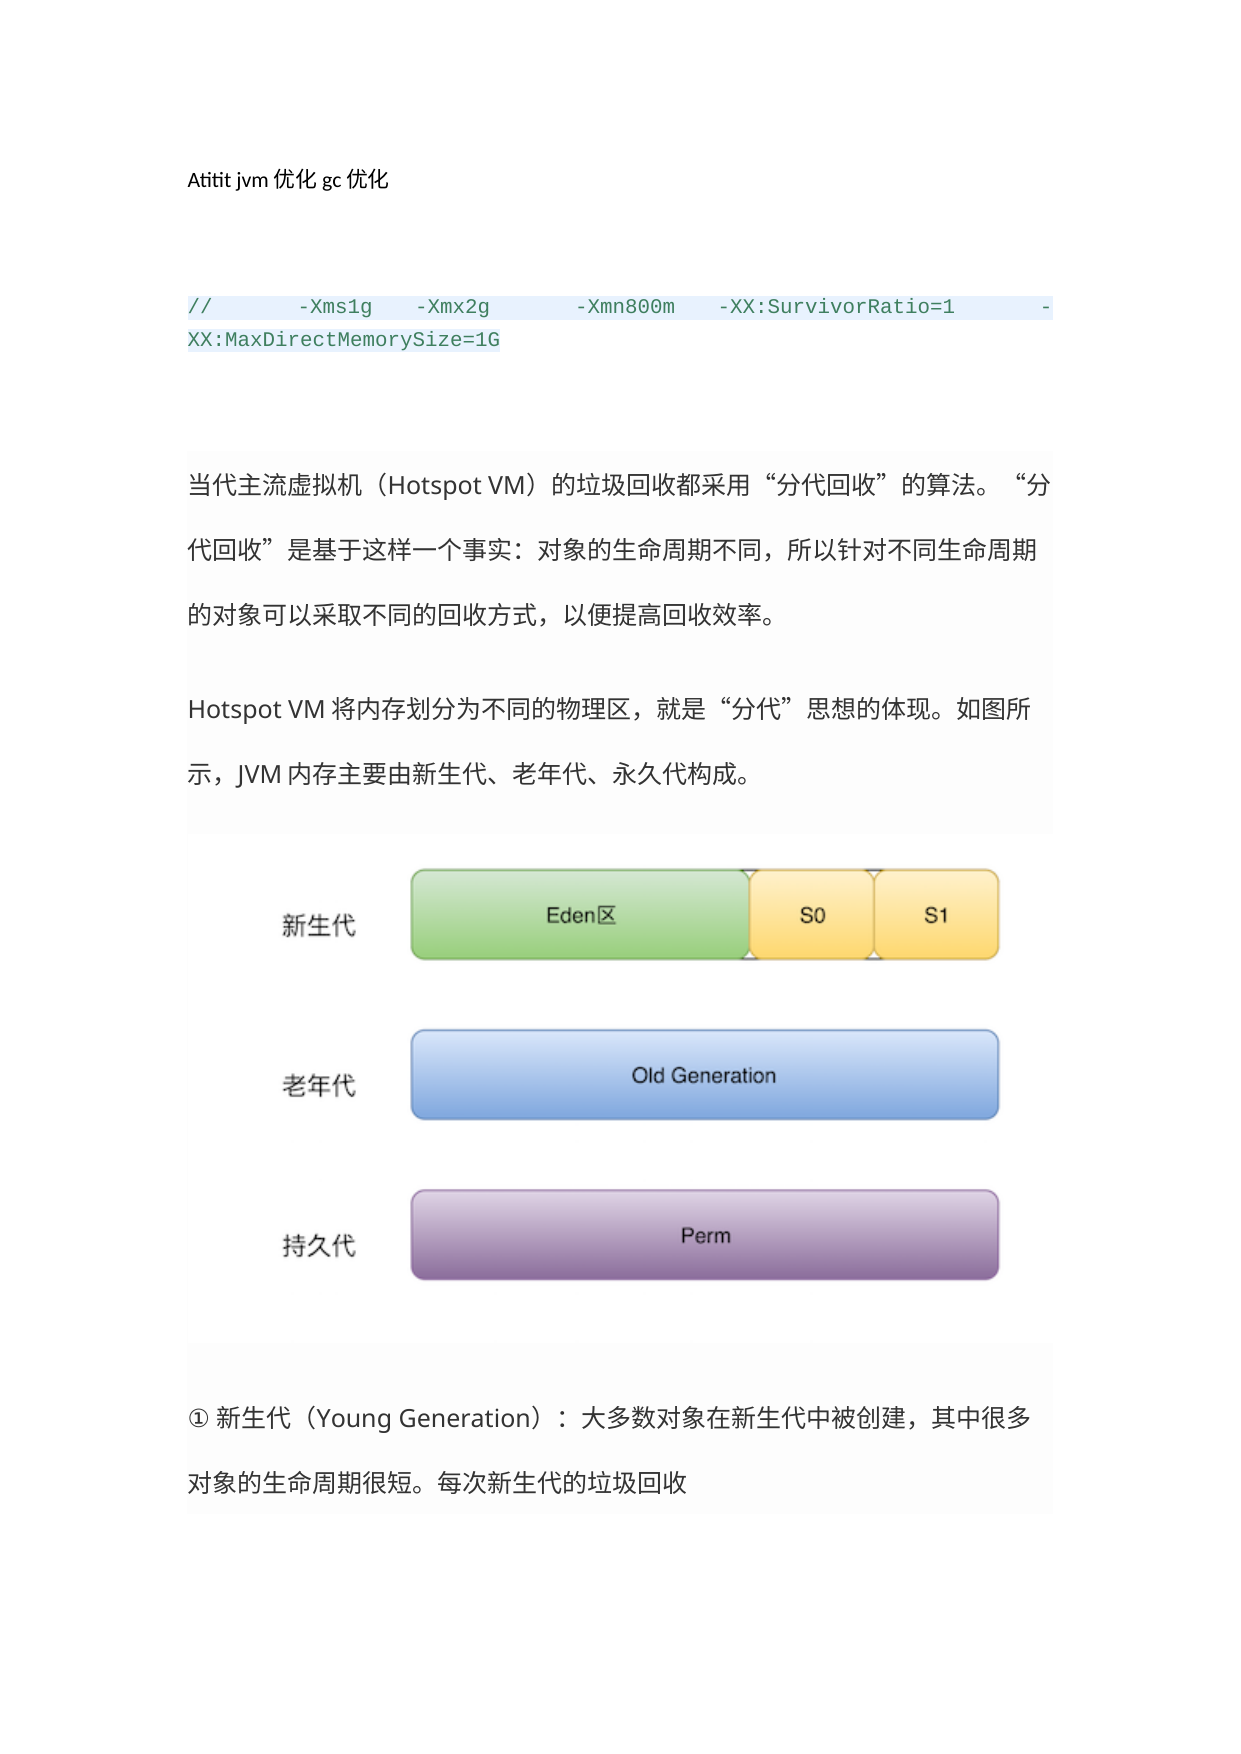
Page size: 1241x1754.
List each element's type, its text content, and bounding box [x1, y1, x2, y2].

text // -Xms1g -Xmx2g -Xmn800m -XX:SurvivorRatio=1 -XX:MaxDirectMemorySize=1G [187, 292, 1053, 357]
text Hotspot VM将内存划分为不同的物理区，就是“分代”思想的体现。如图所示，JVM内存主要由新生代、老年代、永久代构成。 [187, 675, 1053, 805]
text ① 新生代（Young Generation）：大多数对象在新生代中被创建，其中很多对象的生命周期很短。每次新生代的垃圾回收 [187, 1384, 1053, 1514]
text Atitit jvm优化 gc优化 [187, 162, 1053, 194]
text 当代主流虚拟机（Hotspot VM）的垃圾回收都采用“分代回收”的算法。“分代回收”是基于这样一个事实：对象的生命周期不同，所以针对不同生命周期的对象可以采取不同的回收方式，以便提高回收效率。 [187, 451, 1053, 646]
picture [187, 834, 1085, 1343]
